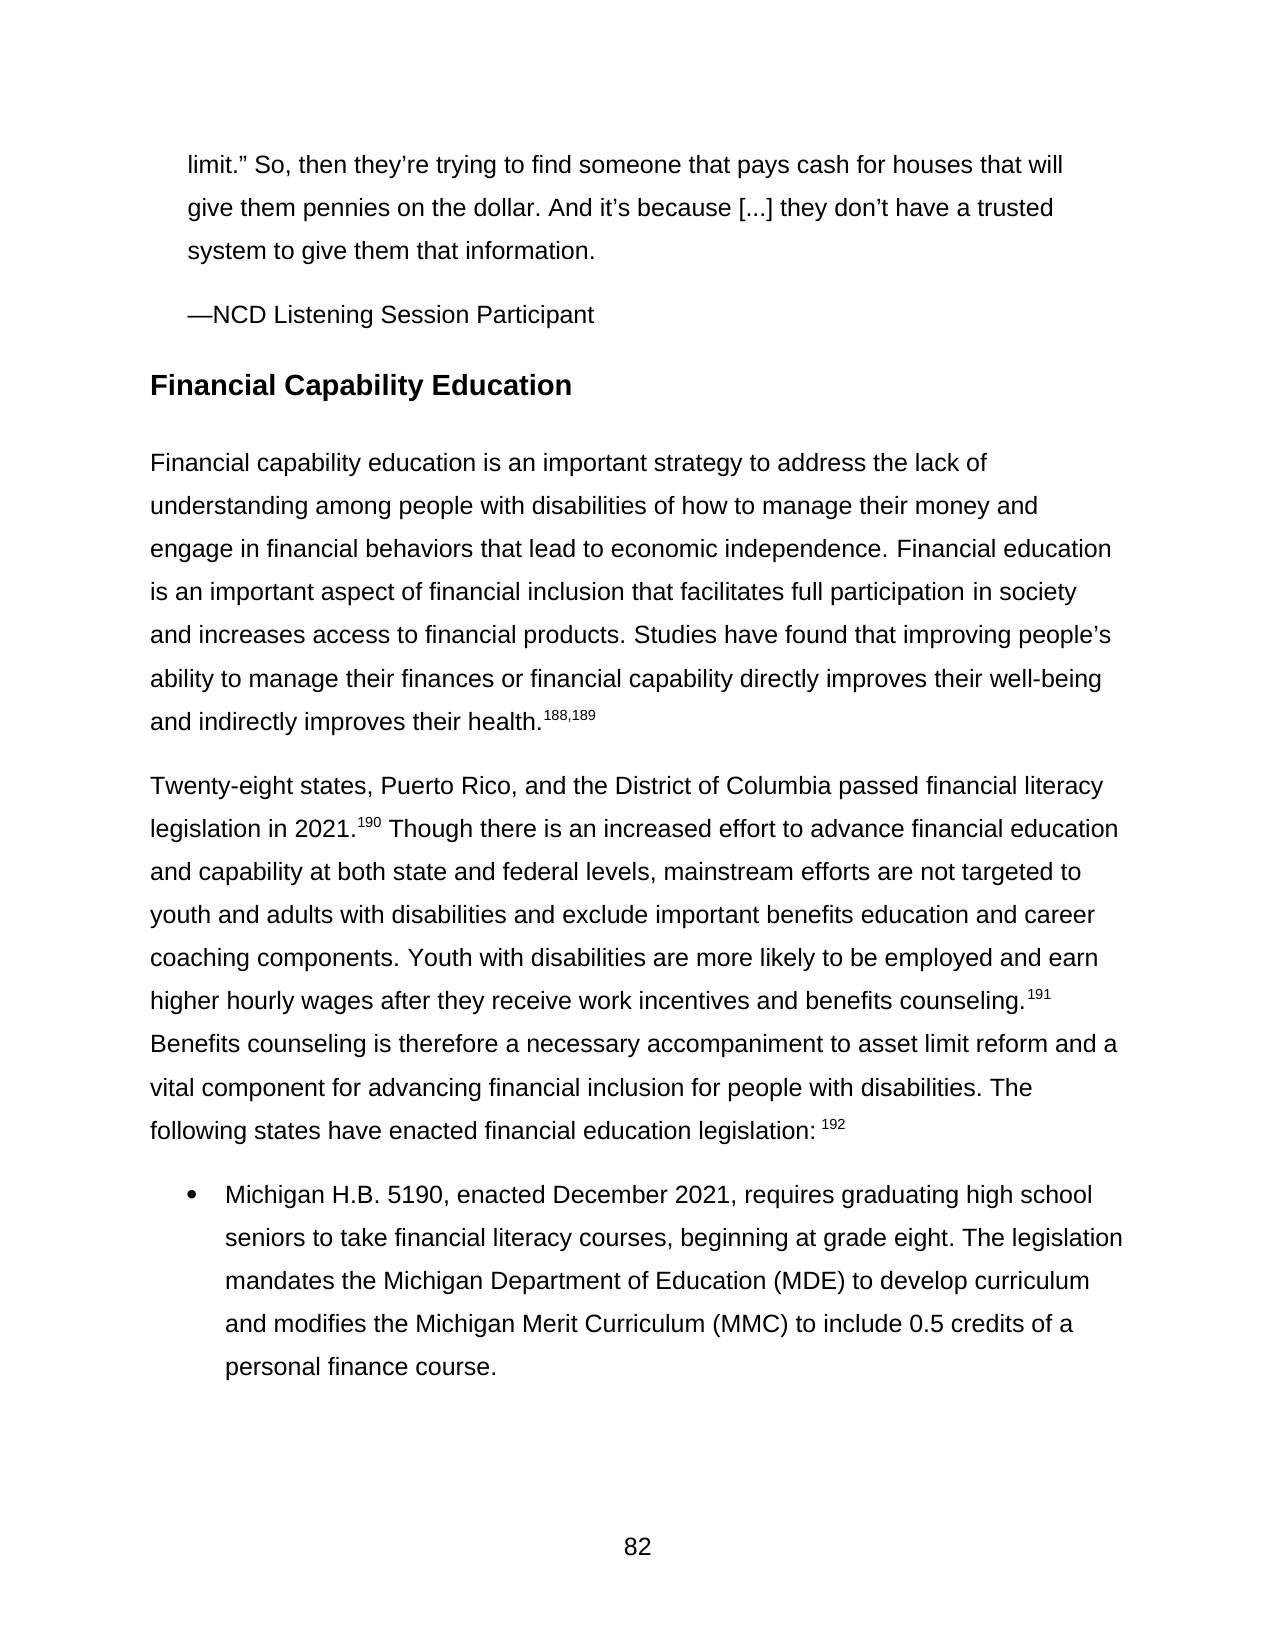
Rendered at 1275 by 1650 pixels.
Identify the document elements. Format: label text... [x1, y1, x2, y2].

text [187, 150, 1087, 265]
text —NCD Listening Session Participant [187, 300, 1087, 329]
text Financial capability education is an important strategy to address the lack of understanding among people with disabilities of how to manage their money and engage in financial behaviors that lead to economic independence. Financial education is an important aspect of financial inclusion that facilitates full participation in society and increases access to financial products. Studies have found that improving people’s ability to manage their finances or financial capability directly improves their well-being and indirectly improves their health., [150, 448, 1125, 735]
text Twenty-eight states, Puerto Rico, and the District of Columbia passed financial literacy legislation in 2021. Though there is an increased effort to advance financial education and capability at both state and federal levels, mainstream efforts are not targeted to youth and adults with disabilities and exclude important benefits education and career coaching components. Youth with disabilities are more likely to be employed and earn higher hourly wages after they receive work incentives and benefits counseling. Benefits counseling is therefore a necessary accompaniment to asset limit reform and a vital component for advancing financial inclusion for people with disabilities. The following states have enacted financial education legislation: [150, 771, 1125, 1144]
subtitle Financial Capability Education [150, 368, 1125, 402]
text Michigan H.B. 5190, enacted December 2021, requires graduating high school seniors to take financial literacy courses, beginning at grade eight. The legislation mandates the Michigan Department of Education (MDE) to develop curriculum and modifies the Michigan Merit Curriculum (MMC) to include 0.5 credits of a personal finance course. [187, 1179, 1125, 1381]
